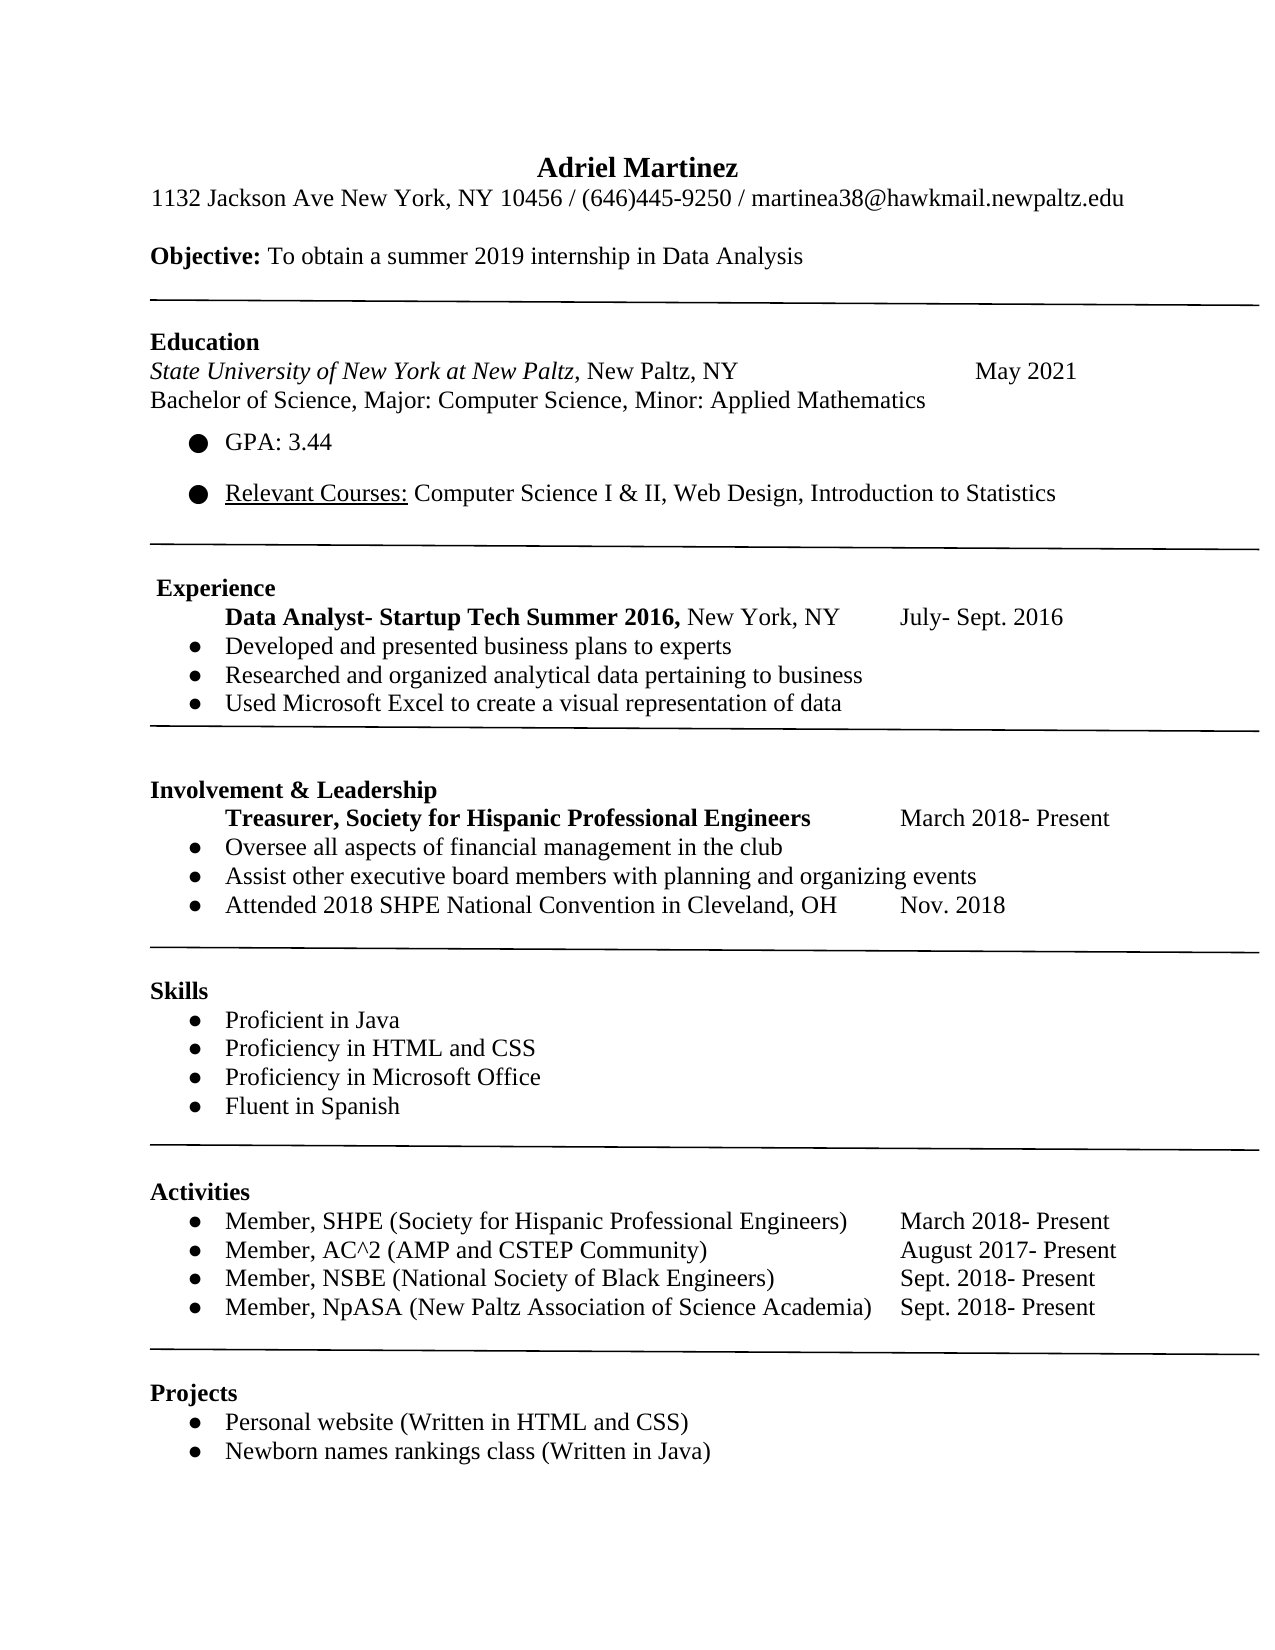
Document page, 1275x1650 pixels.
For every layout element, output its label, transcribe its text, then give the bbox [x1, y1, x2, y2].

list Researched and organized analytical data pertaining to business [187, 660, 1125, 688]
text Data Analyst- Startup Tech Summer 2016, New York, NY July- Sept. 2016 [150, 602, 900, 631]
text Experience [150, 573, 1125, 602]
text Treasurer, Society for Hispanic Professional Engineers March 2018- Present [150, 803, 1125, 832]
text Education [150, 327, 1125, 356]
list Proficiency in Microsoft Office [187, 1062, 1125, 1091]
list Proficient in Java [187, 1005, 1125, 1033]
text Activities [150, 1177, 1125, 1206]
list Member, SHPE (Society for Hispanic Professional Engineers) March 2018- Present [187, 1206, 1125, 1235]
list Member, NSBE (National Society of Black Engineers) Sept. 2018- Present [187, 1263, 1125, 1292]
list GPA: 3.44 [187, 413, 1125, 465]
list Personal website (Written in HTML and CSS) [187, 1407, 1125, 1436]
text Projects [150, 1378, 1125, 1407]
list Developed and presented business plans to experts [187, 631, 1125, 660]
text State University of New York at New Paltz, New Paltz, NY May 2021 [150, 356, 1125, 385]
list Attended 2018 SHPE National Convention in Cleveland, OH Nov. 2018 [187, 890, 1125, 918]
list Relevant Courses: Computer Science I & II, Web Design, Introduction to Statistics [187, 465, 1125, 516]
list Proficiency in HTML and CSS [187, 1033, 1125, 1062]
list Used Microsoft Excel to create a visual representation of data [187, 688, 1125, 717]
list Member, NpASA (New Paltz Association of Science Academia) Sept. 2018- Present [187, 1292, 1125, 1321]
text Objective: To obtain a summer 2019 internship in Data Analysis [150, 241, 1125, 270]
text 1132 Jackson Ave New York, NY 10456 / (646)445-9250 / martinea38@hawkmail.newpaltz.edu [150, 183, 1125, 212]
text Adriel Martinez [150, 150, 1125, 183]
text Involvement & Leadership [150, 775, 1125, 803]
list Member, AC^2 (AMP and CSTEP Community) August 2017- Present [187, 1235, 1125, 1263]
text Skills [150, 976, 1125, 1005]
list Newborn names rankings class (Written in Java) [187, 1436, 1125, 1465]
list Fluent in Spanish [187, 1091, 1125, 1120]
list Oversee all aspects of financial management in the club [187, 832, 1125, 861]
list Assist other executive board members with planning and organizing events [187, 861, 1125, 890]
text Data Analyst- Startup Tech Summer 2016, New York, NY July- Sept. 2016 [942, 602, 1125, 631]
text Bachelor of Science, Major: Computer Science, Minor: Applied Mathematics [150, 385, 1125, 413]
